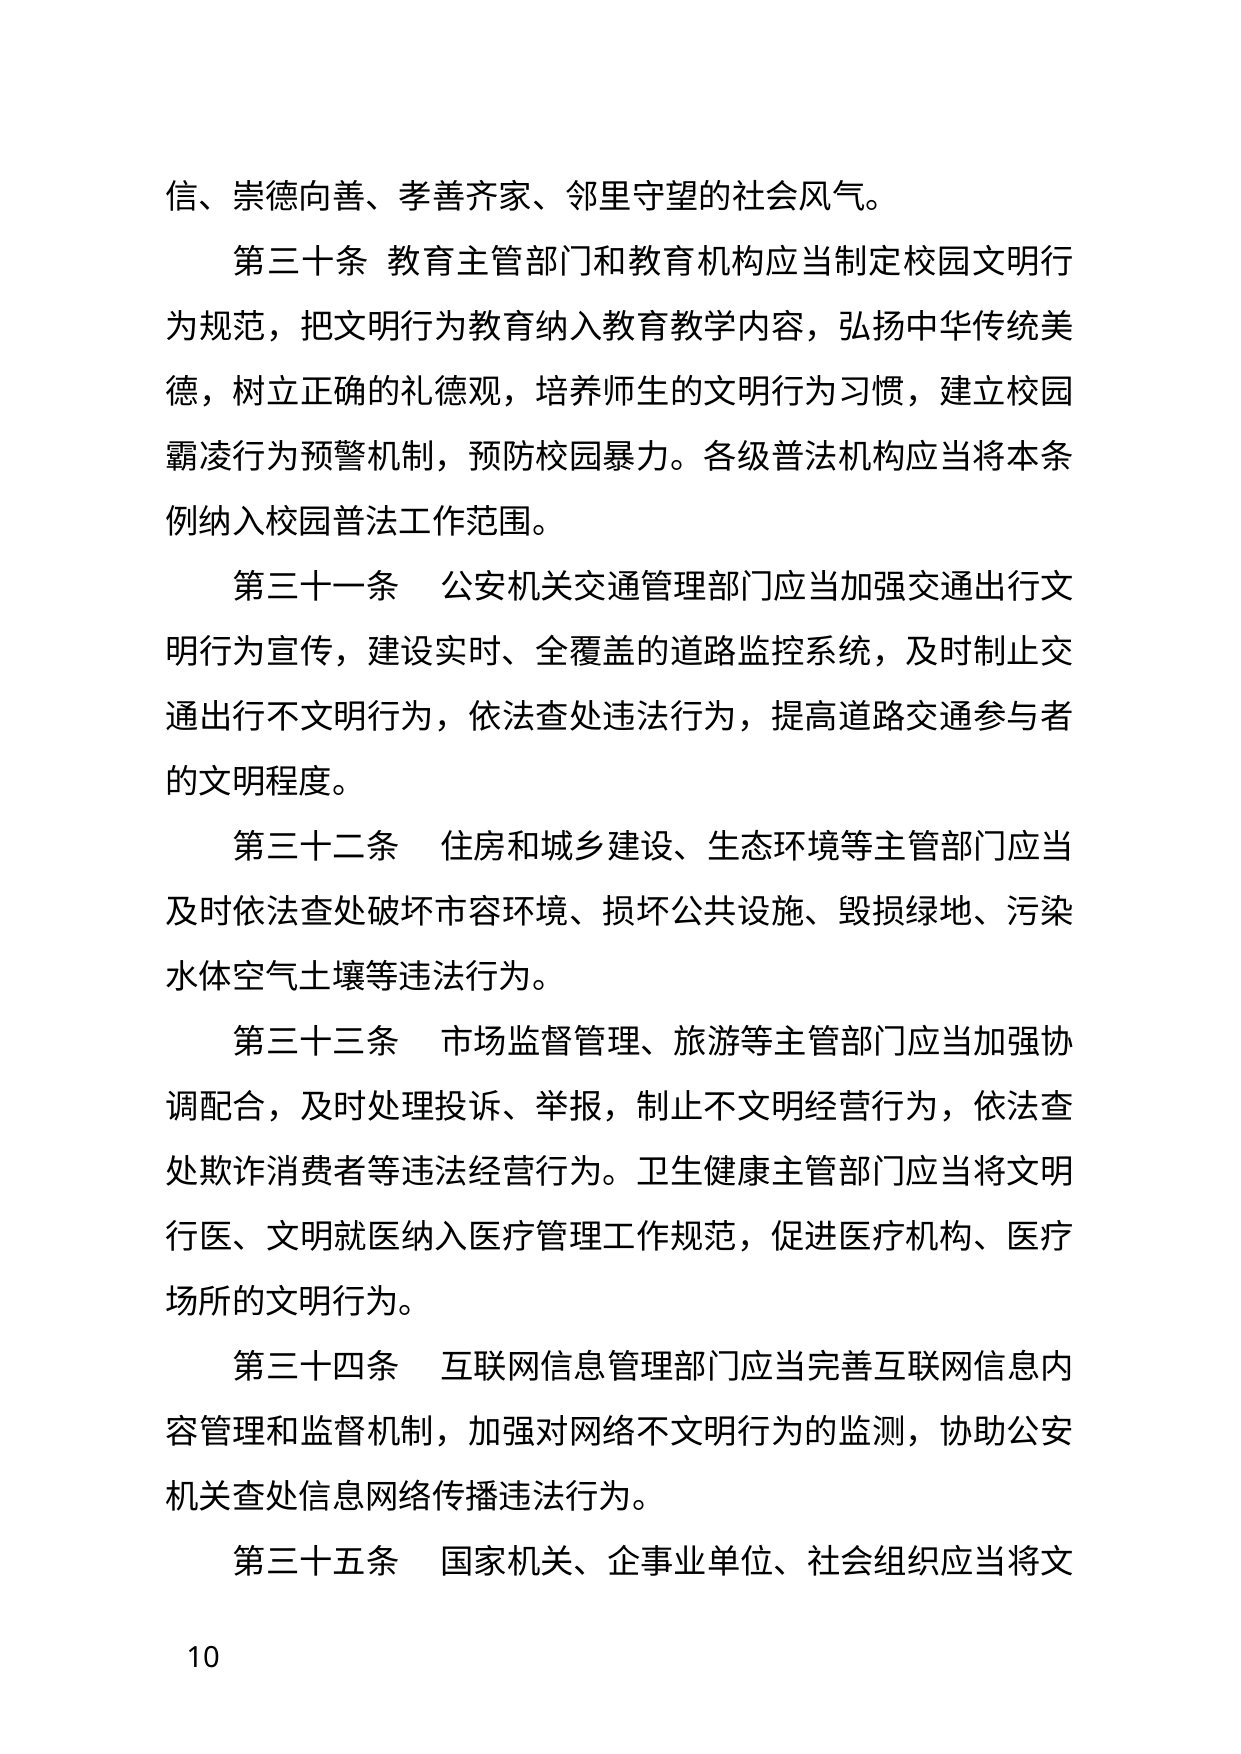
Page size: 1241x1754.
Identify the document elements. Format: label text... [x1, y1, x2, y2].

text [165, 1527, 1075, 1592]
text 第三十条 教育主管部门和教育机构应当制定校园文明行为规范，把文明行为教育纳入教育教学内容，弘扬中华传统美德，树立正确的礼德观，培养师生的文明行为习惯，建立校园霸凌行为预警机制，预防校园暴力。各级普法机构应当将本条例纳入校园普法工作范围。 [165, 227, 1075, 552]
text 第三十二条 住房和城乡建设、生态环境等主管部门应当及时依法查处破坏市容环境、损坏公共设施、毁损绿地、污染水体空气土壤等违法行为。 [165, 812, 1075, 1007]
text 第三十一条 公安机关交通管理部门应当加强交通出行文明行为宣传，建设实时、全覆盖的道路监控系统，及时制止交通出行不文明行为，依法查处违法行为，提高道路交通参与者的文明程度。 [165, 552, 1075, 812]
text 第三十三条 市场监督管理、旅游等主管部门应当加强协调配合，及时处理投诉、举报，制止不文明经营行为，依法查处欺诈消费者等违法经营行为。卫生健康主管部门应当将文明行医、文明就医纳入医疗管理工作规范，促进医疗机构、医疗场所的文明行为。 [165, 1007, 1075, 1332]
text 第三十四条 互联网信息管理部门应当完善互联网信息内容管理和监督机制，加强对网络不文明行为的监测，协助公安机关查处信息网络传播违法行为。 [165, 1332, 1075, 1527]
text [165, 162, 1075, 227]
